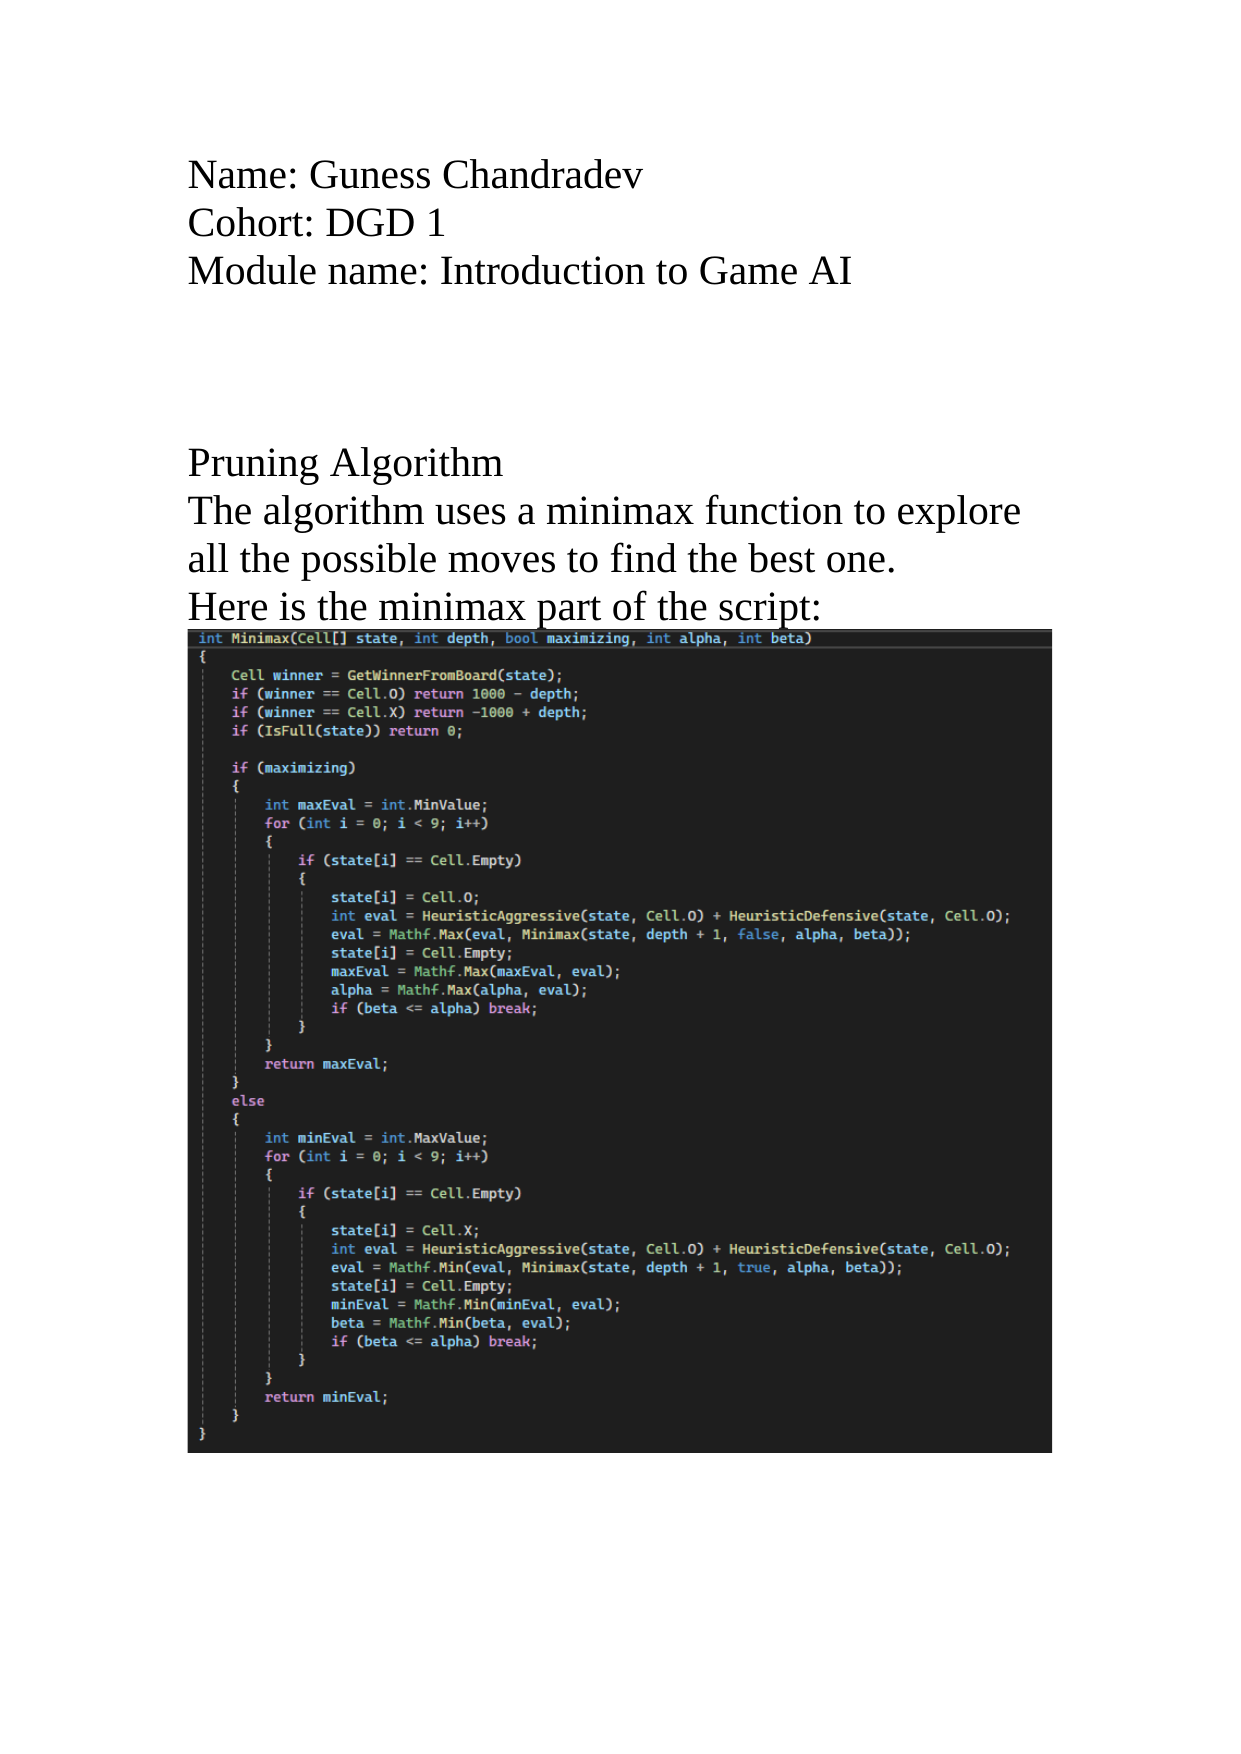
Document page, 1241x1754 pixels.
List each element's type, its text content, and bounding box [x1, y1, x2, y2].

text Cohort: DGD 1 [187, 198, 1053, 246]
text Pruning Algorithm [187, 437, 1053, 485]
text Here is the minimax part of the script: [187, 581, 1053, 629]
text Name: Guness Chandradev [187, 150, 1053, 198]
text The algorithm uses a minimax function to explore all the possible moves to find the best one. [187, 485, 1053, 581]
picture [187, 629, 1053, 1453]
text Module name: Introduction to Game AI [187, 246, 1053, 294]
